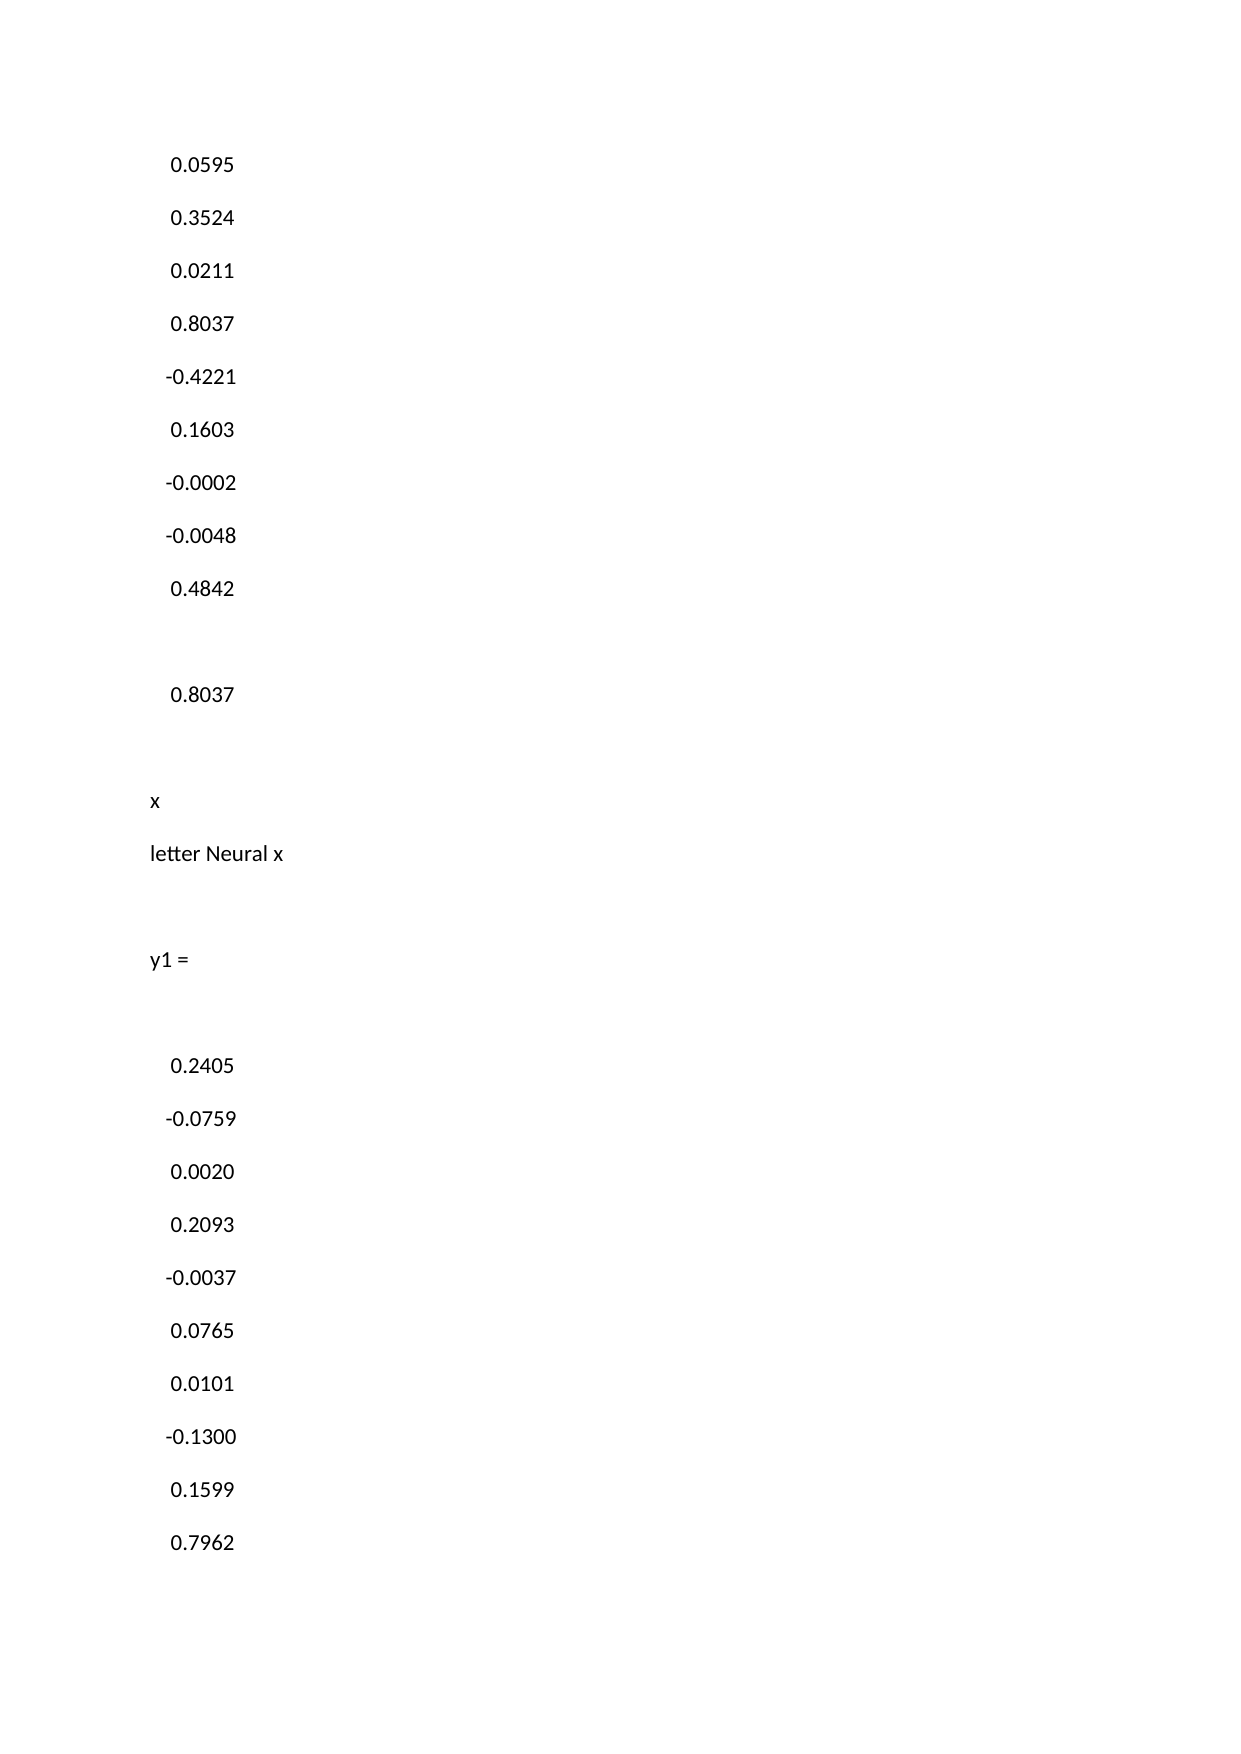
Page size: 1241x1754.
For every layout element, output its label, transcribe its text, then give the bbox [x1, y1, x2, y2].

text 0.8037 [150, 680, 1090, 708]
text 0.1603 [150, 415, 1090, 443]
text -0.0048 [150, 521, 1090, 549]
text x [150, 786, 1090, 814]
text 0.0211 [150, 256, 1090, 284]
text 0.3524 [150, 203, 1090, 231]
text 0.8037 [150, 309, 1090, 337]
text -0.4221 [150, 362, 1090, 390]
text letter Neural x [150, 839, 1090, 867]
text 0.0595 [150, 150, 1090, 178]
text -0.1300 [150, 1422, 1090, 1451]
text 0.2093 [150, 1210, 1090, 1238]
text 0.0020 [150, 1157, 1090, 1185]
text -0.0002 [150, 468, 1090, 496]
text -0.0037 [150, 1263, 1090, 1291]
text -0.0759 [150, 1104, 1090, 1132]
text 0.7962 [150, 1528, 1090, 1557]
text 0.0765 [150, 1316, 1090, 1344]
text 0.0101 [150, 1369, 1090, 1397]
text 0.1599 [150, 1476, 1090, 1503]
text y1 = [150, 945, 1090, 973]
text 0.2405 [150, 1051, 1090, 1079]
text 0.4842 [150, 574, 1090, 602]
